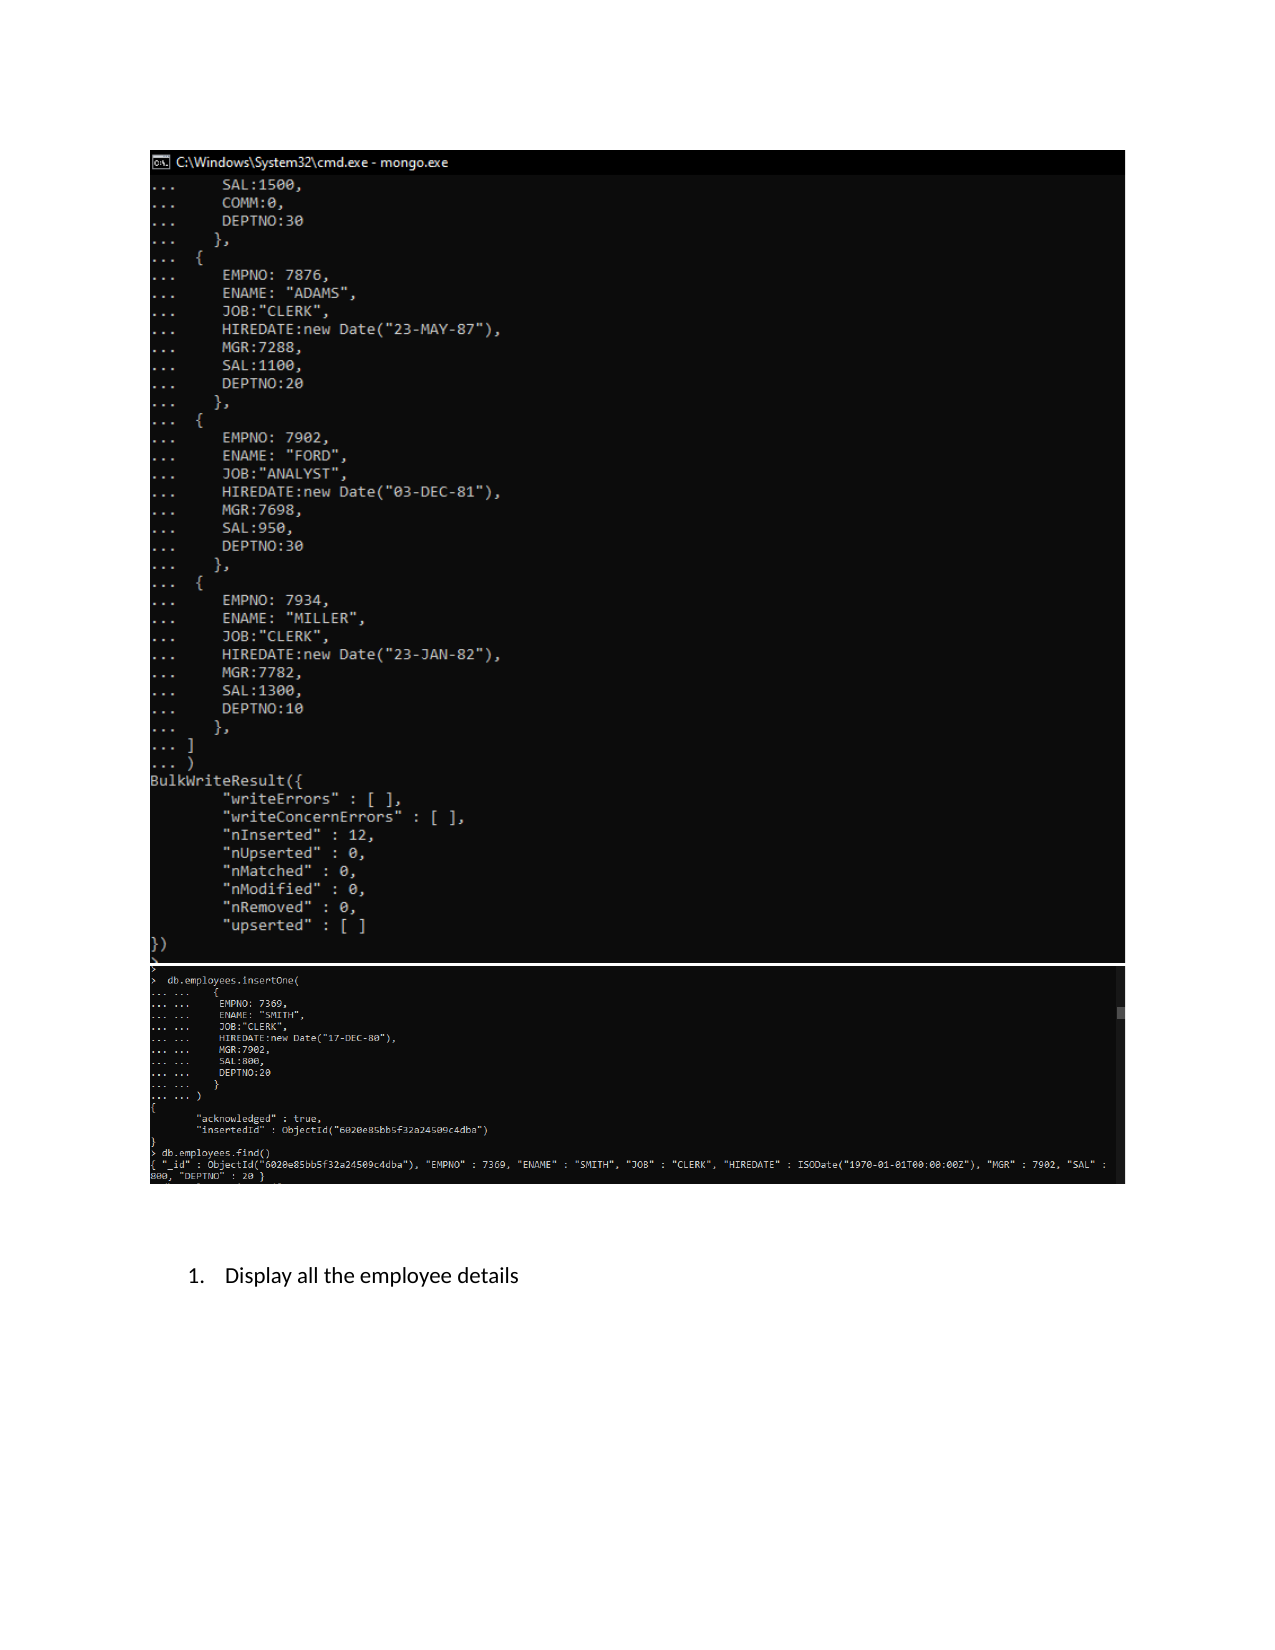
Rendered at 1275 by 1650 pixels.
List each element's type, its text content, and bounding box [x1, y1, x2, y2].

picture [150, 150, 1125, 963]
picture [150, 966, 1125, 1184]
list Display all the employee details [187, 1262, 1125, 1290]
